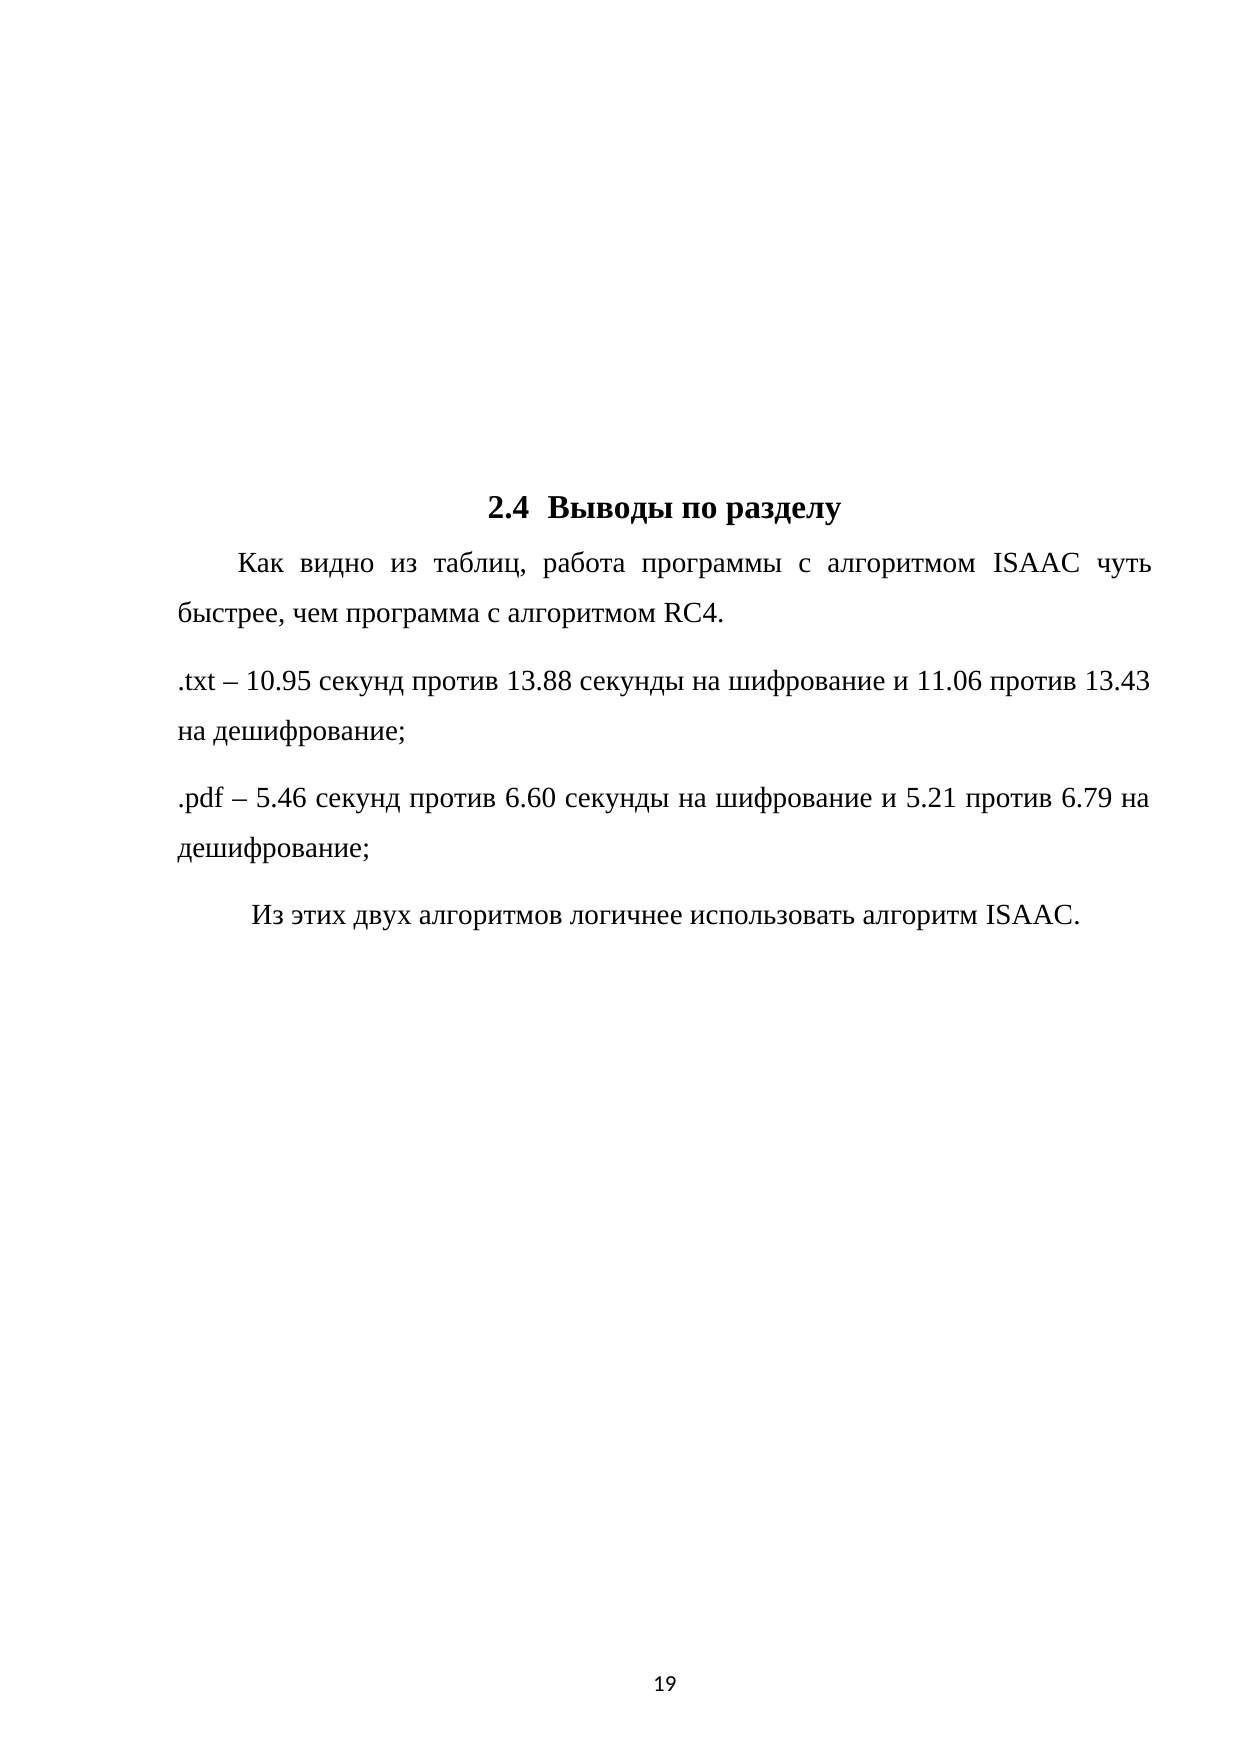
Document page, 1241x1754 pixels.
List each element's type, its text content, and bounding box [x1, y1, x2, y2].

text .pdf – 5.46 секунд против 6.60 секунды на шифрование и 5.21 против 6.79 на дешифрование; [177, 780, 1152, 864]
subtitle Выводы по разделу [177, 488, 1152, 526]
text Из этих двух алгоритмов логичнее использовать алгоритм ISAAC. [177, 897, 1152, 931]
text .txt – 10.95 секунд против 13.88 секунды на шифрование и 11.06 против 13.43 на дешифрование; [177, 663, 1152, 746]
text Как видно из таблиц, работа программы с алгоритмом ISAAC чуть быстрее, чем программа с алгоритмом RC4. [177, 545, 1152, 629]
